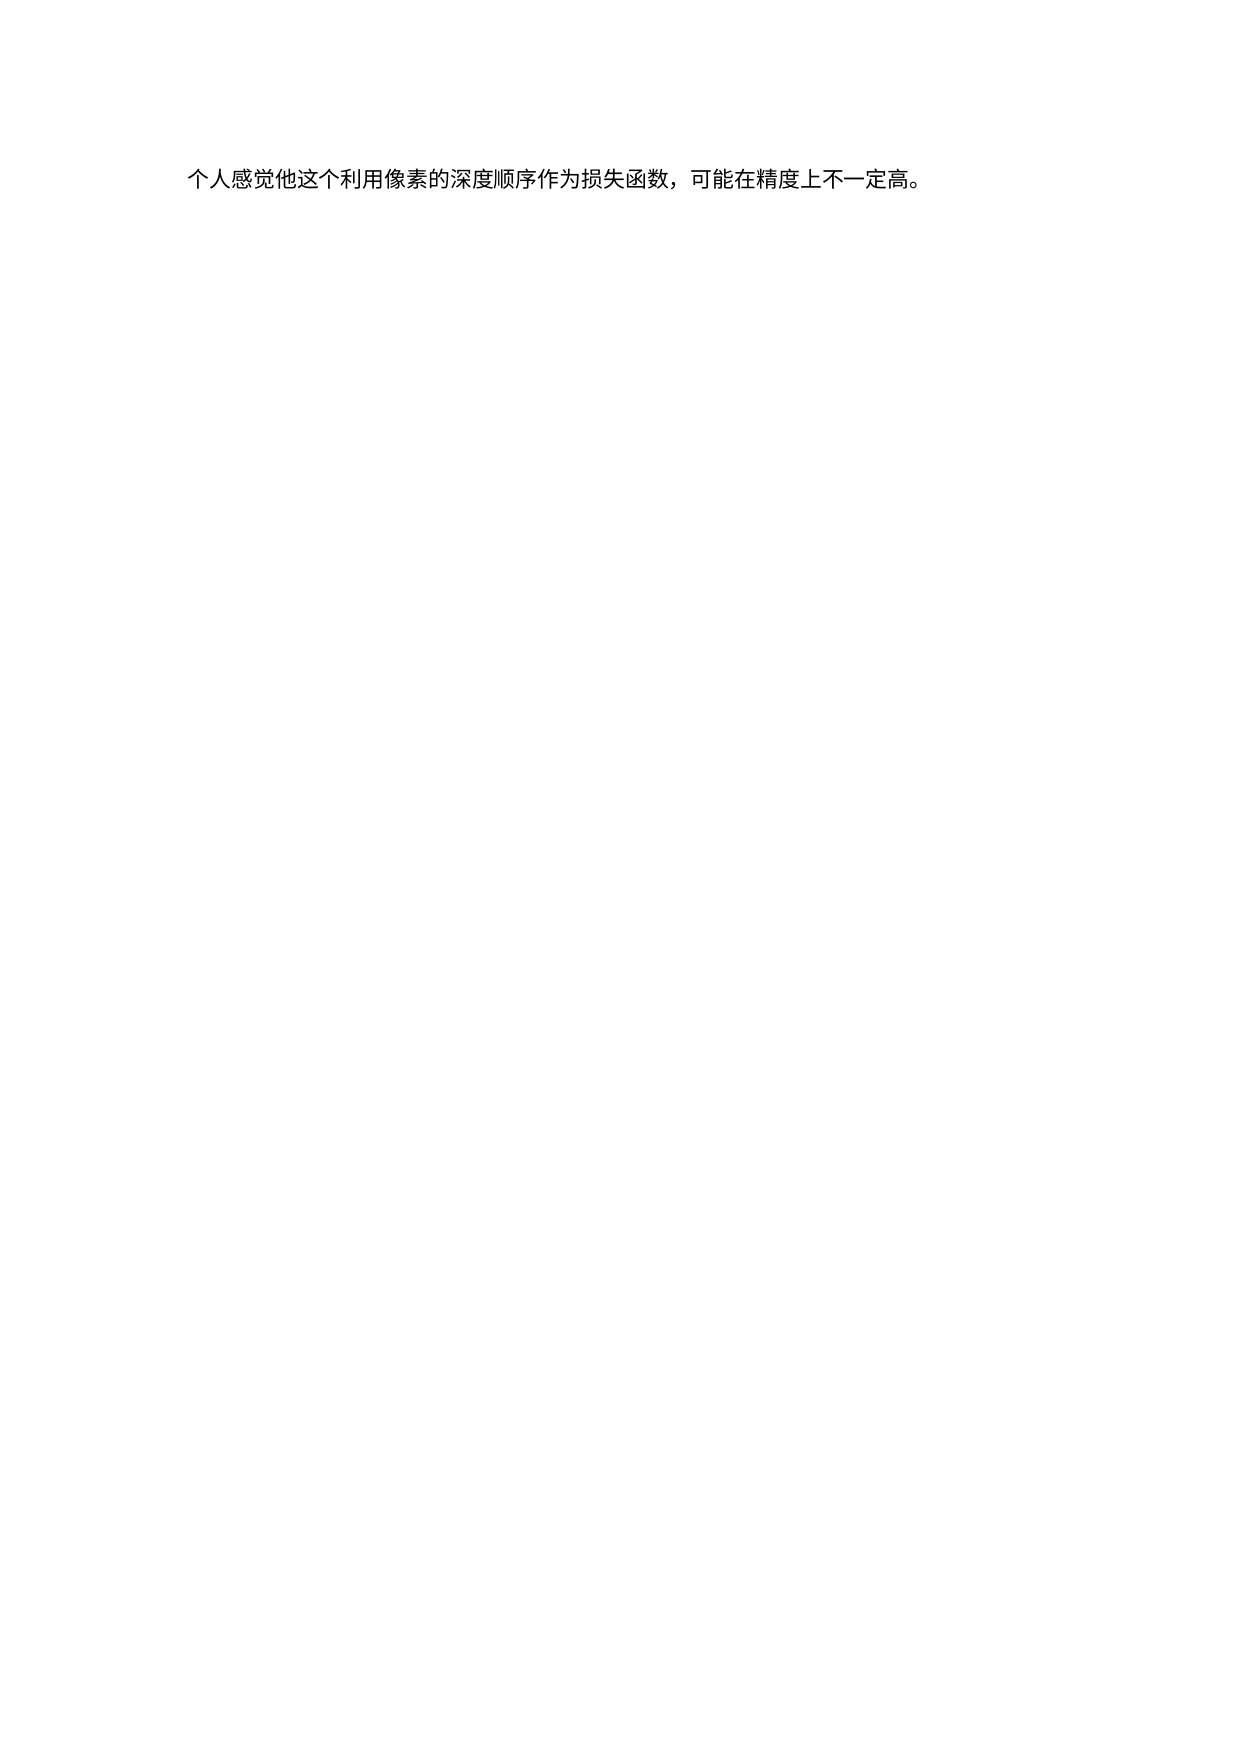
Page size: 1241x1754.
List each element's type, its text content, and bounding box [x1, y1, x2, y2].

text 个人感觉他这个利用像素的深度顺序作为损失函数，可能在精度上不一定高。 [187, 162, 1053, 194]
